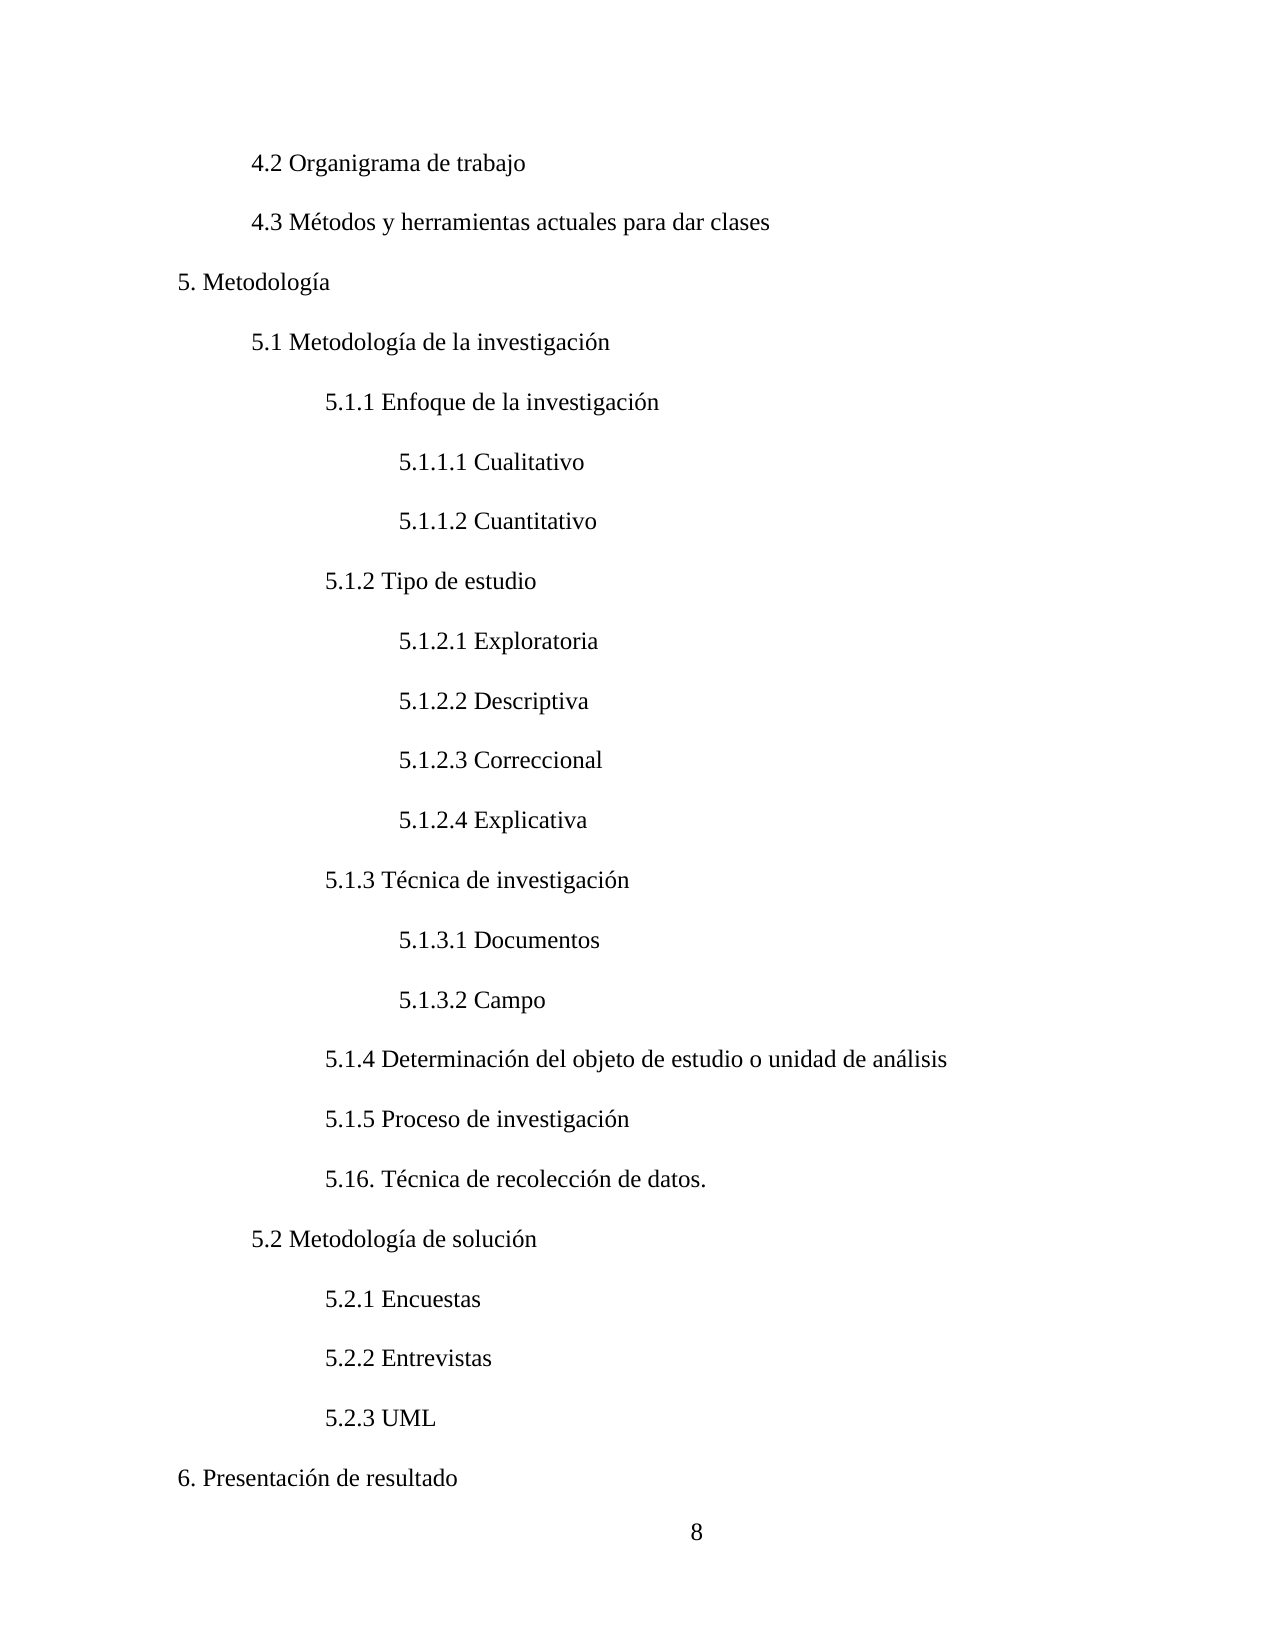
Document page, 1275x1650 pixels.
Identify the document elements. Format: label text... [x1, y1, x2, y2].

text 5.2.1 Encuestas [177, 1284, 1127, 1312]
text 4.2 Organigrama de trabajo [177, 148, 1127, 176]
text 5. Metodología [177, 267, 1127, 296]
text 5.1.2.1 Exploratoria [177, 626, 1127, 655]
text 5.1.2.2 Descriptiva [325, 686, 1127, 714]
text 5.1.5 Proceso de investigación [177, 1104, 1127, 1133]
text 5.1.1.2 Cuantitativo [325, 506, 1127, 535]
text 5.1.2 Tipo de estudio [177, 566, 1127, 595]
text 5.1.1.1 Cualitativo [177, 447, 1127, 475]
text 5.2 Metodología de solución [177, 1224, 1127, 1253]
text 5.1.1 Enfoque de la investigación [177, 387, 1127, 416]
text 5.1.2.4 Explicativa [398, 805, 1127, 834]
text 5.1.3.1 Documentos [177, 925, 1127, 954]
text 5.2.3 UML [177, 1403, 1127, 1432]
text 5.1.2.3 Correccional [398, 746, 1127, 774]
text 5.1 Metodología de la investigación [177, 327, 1127, 356]
text 5.1.3.2 Campo [325, 985, 1127, 1013]
text 5.1.3 Técnica de investigación [177, 865, 1127, 894]
text 4.3 Métodos y herramientas actuales para dar clases [177, 207, 1127, 236]
text 5.2.2 Entrevistas [177, 1343, 1127, 1372]
text 5.16. Técnica de recolección de datos. [177, 1164, 1127, 1193]
text 5.1.4 Determinación del objeto de estudio o unidad de análisis [177, 1044, 1127, 1073]
text 6. Presentación de resultado [177, 1463, 1127, 1492]
